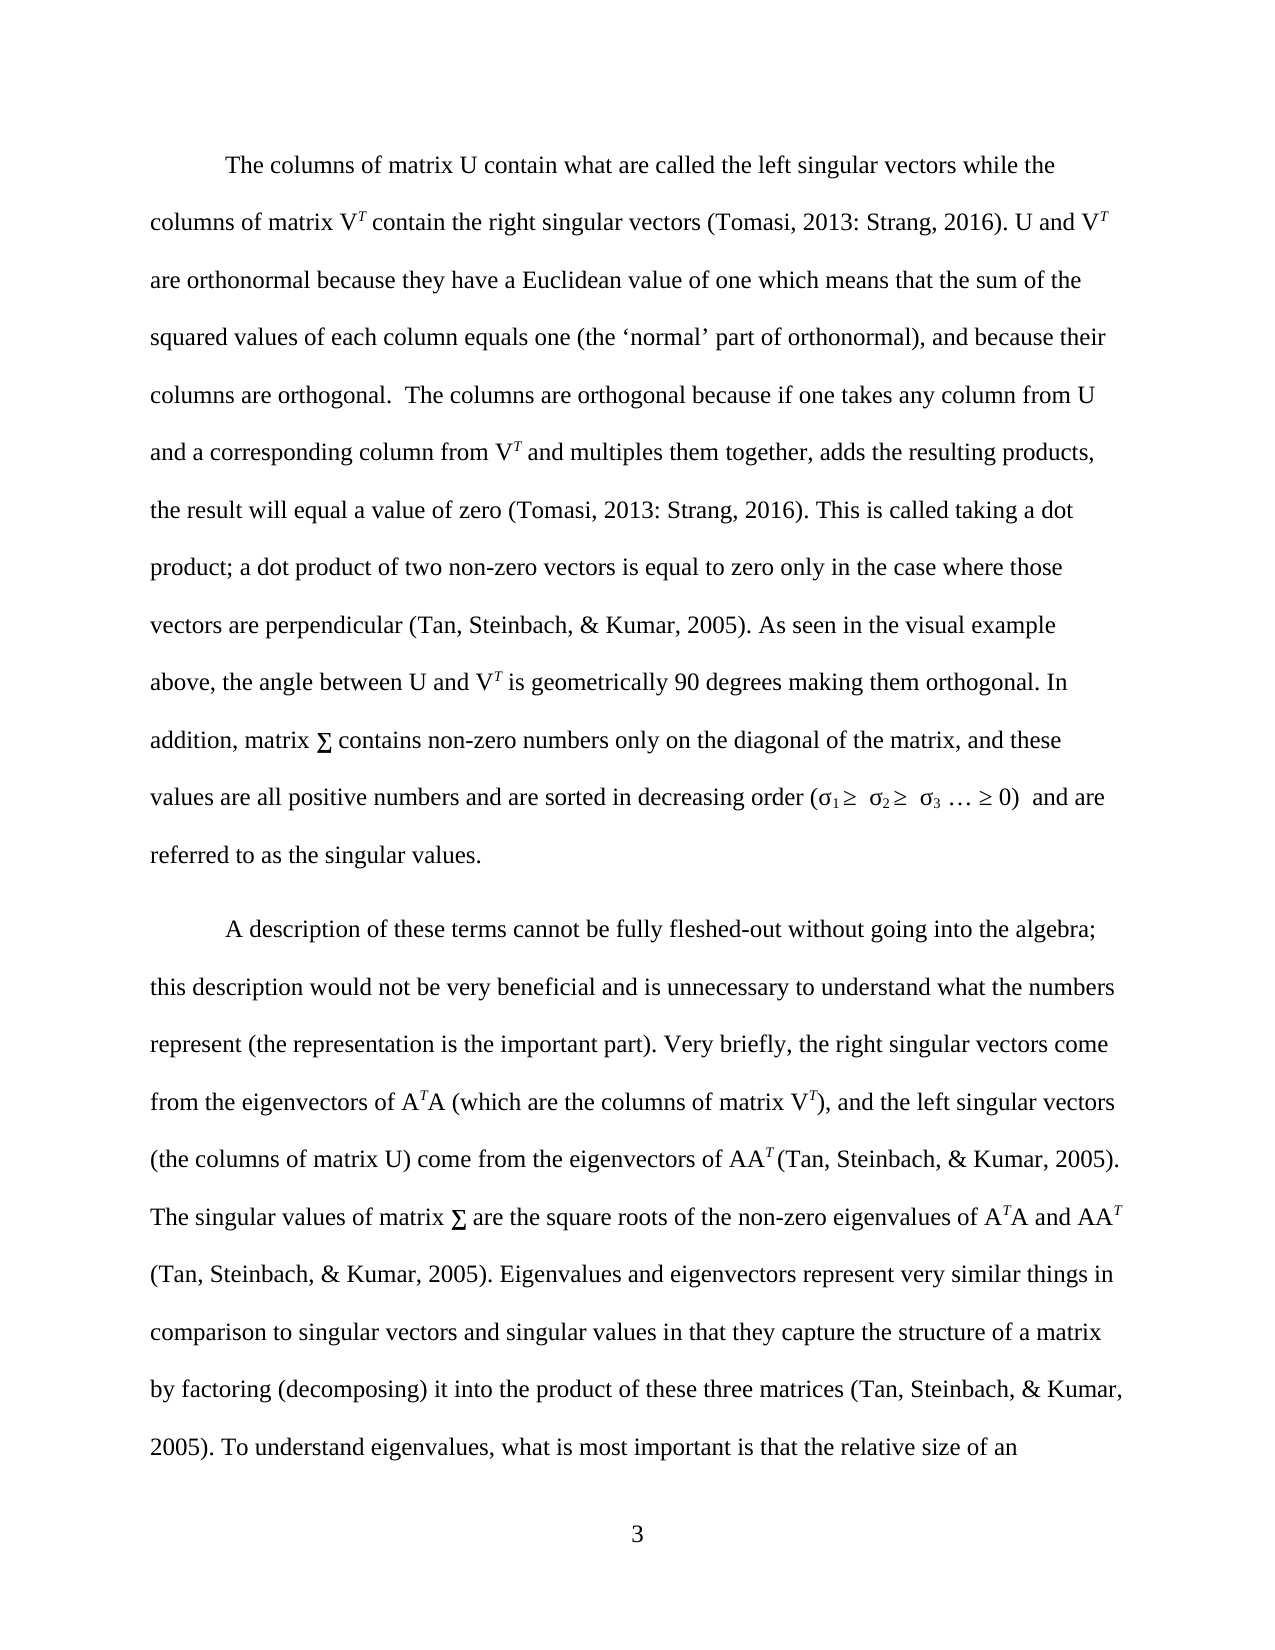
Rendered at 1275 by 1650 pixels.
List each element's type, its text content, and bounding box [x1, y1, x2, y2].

text The columns of matrix U contain what are called the left singular vectors while the columns of matrix VT contain the right singular vectors (Tomasi, 2013: Strang, 2016). U and VT are orthonormal because they have a Euclidean value of one which means that the sum of the squared values of each column equals one (the ‘normal’ part of orthonormal), and because their columns are orthogonal. The columns are orthogonal because if one takes any column from U and a corresponding column from VT and multiples them together, adds the resulting products, the result will equal a value of zero (Tomasi, 2013: Strang, 2016). This is called taking a dot product; a dot product of two non-zero vectors is equal to zero only in the case where those vectors are perpendicular (Tan, Steinbach, & Kumar, 2005). As seen in the visual example above, the angle between U and VT is geometrically 90 degrees making them orthogonal. In addition, matrix ∑ contains non-zero numbers only on the diagonal of the matrix, and these values are all positive numbers and are sorted in decreasing order (σ1 ≥ σ2 ≥ σ3 … ≥ 0) and are referred to as the singular values. [150, 150, 1125, 869]
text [150, 914, 1125, 1460]
